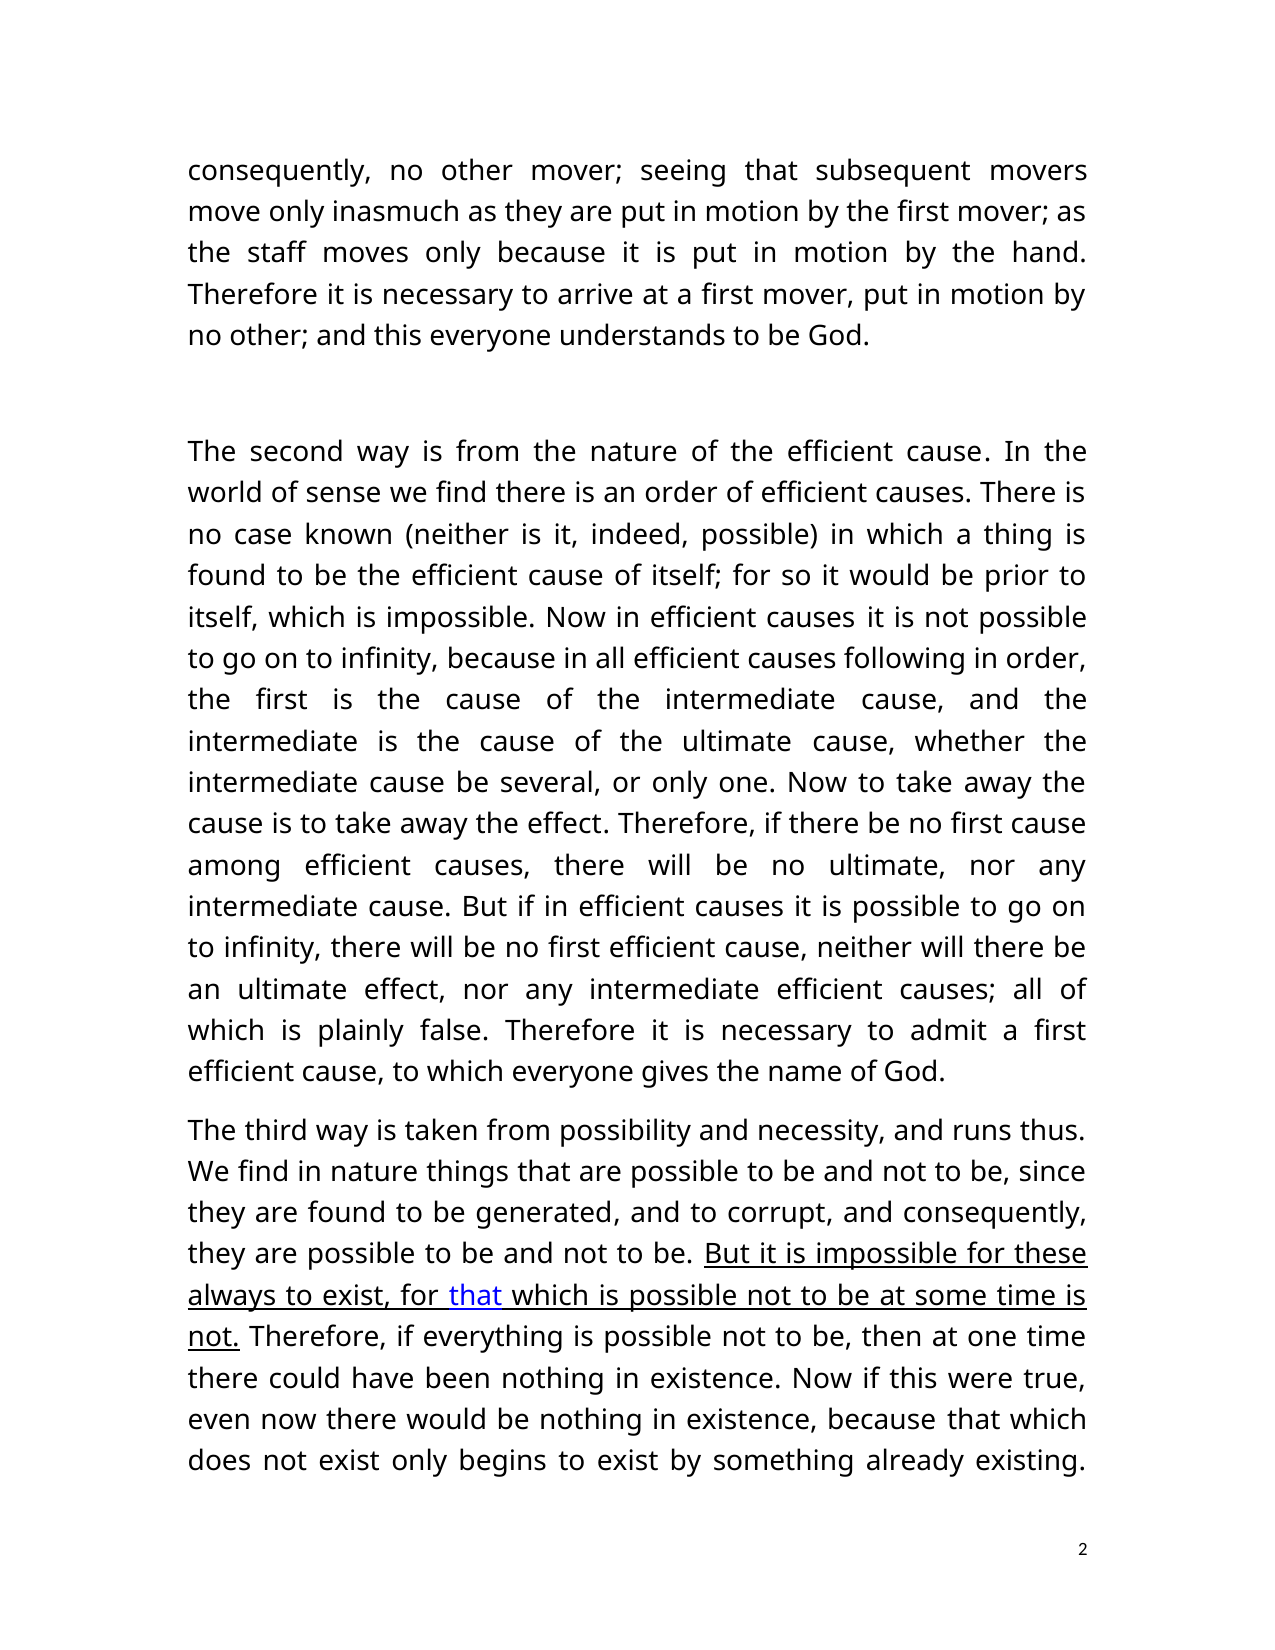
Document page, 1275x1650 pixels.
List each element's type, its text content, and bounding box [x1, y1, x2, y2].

text The second way is from the nature of the efficient cause. In the world of sense we find there is an order of efficient causes. There is no case known (neither is it, indeed, possible) in which a thing is found to be the efficient cause of itself; for so it would be prior to itself, which is impossible. Now in efficient causes it is not possible to go on to infinity, because in all efficient causes following in order, the first is the cause of the intermediate cause, and the intermediate is the cause of the ultimate cause, whether the intermediate cause be several, or only one. Now to take away the cause is to take away the effect. Therefore, if there be no first cause among efficient causes, there will be no ultimate, nor any intermediate cause. But if in efficient causes it is possible to go on to infinity, there will be no first efficient cause, neither will there be an ultimate effect, nor any intermediate efficient causes; all of which is plainly false. Therefore it is necessary to admit a first efficient cause, to which everyone gives the name of God. [187, 431, 1087, 1090]
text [187, 150, 1087, 354]
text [187, 1309, 1087, 1479]
